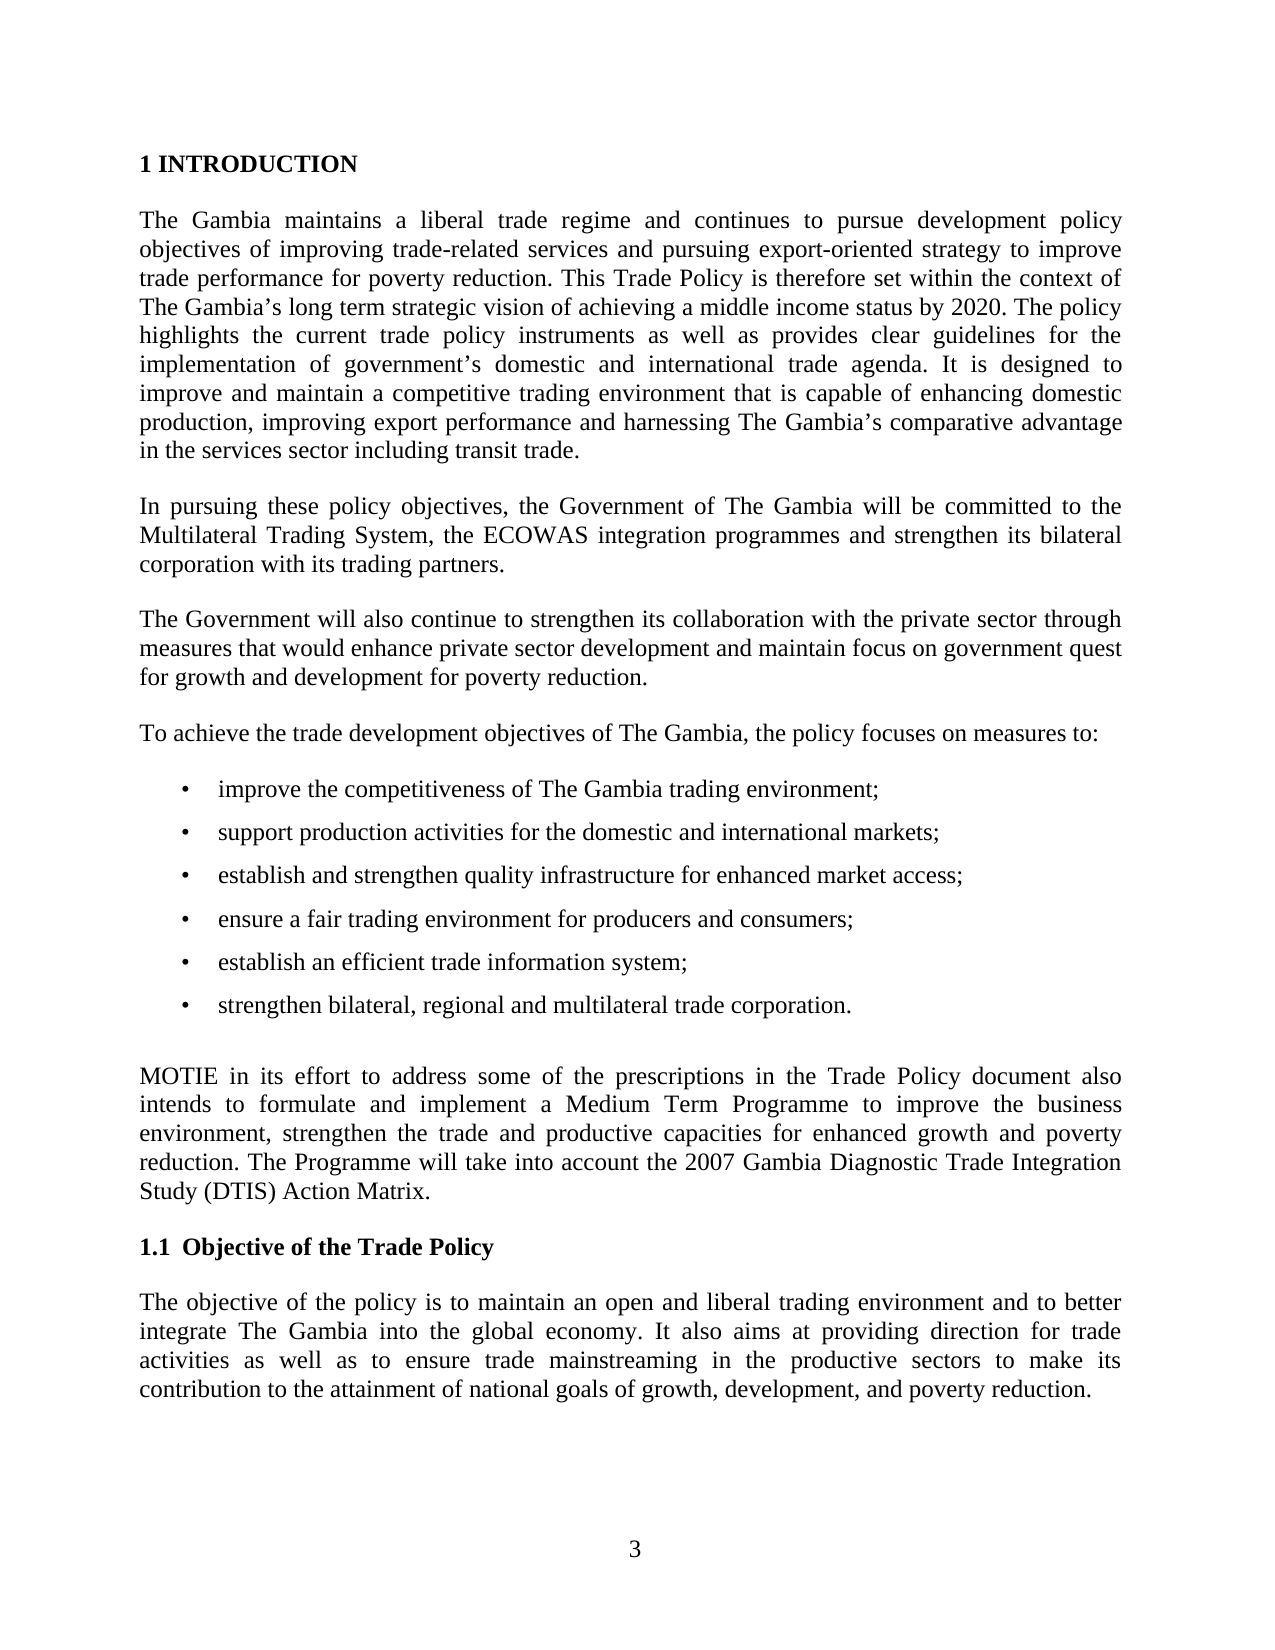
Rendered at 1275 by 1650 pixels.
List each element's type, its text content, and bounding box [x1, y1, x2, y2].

list establish and strengthen quality infrastructure for enhanced market access; [139, 860, 1123, 889]
text In pursuing these policy objectives, the Government of The Gambia will be committed to the Multilateral Trading System, the ECOWAS integration programmes and strengthen its bilateral corporation with its trading partners. [139, 491, 1123, 577]
text The objective of the policy is to maintain an open and liberal trading environment and to better integrate The Gambia into the global economy. It also aims at providing direction for trade activities as well as to ensure trade mainstreaming in the productive sectors to make its contribution to the attainment of national goals of growth, development, and poverty reduction. [139, 1287, 1123, 1402]
list improve the competitiveness of The Gambia trading environment; [139, 774, 1123, 802]
subtitle Objective of the Trade Policy [139, 1232, 1123, 1260]
subtitle 1 INTRODUCTION [139, 149, 1123, 178]
text To achieve the trade development objectives of The Gambia, the policy focuses on measures to: [139, 718, 1123, 747]
text MOTIE in its effort to address some of the prescriptions in the Trade Policy document also intends to formulate and implement a Medium Term Programme to improve the business environment, strengthen the trade and productive capacities for enhanced growth and poverty reduction. The Programme will take into account the 2007 Gambia Diagnostic Trade Integration Study (DTIS) Action Matrix. [139, 1061, 1123, 1204]
text The Gambia maintains a liberal trade regime and continues to pursue development policy objectives of improving trade-related services and pursuing export-oriented strategy to improve trade performance for poverty reduction. This Trade Policy is therefore set within the context of The Gambia’s long term strategic vision of achieving a middle income status by 2020. The policy highlights the current trade policy instruments as well as provides clear guidelines for the implementation of government’s domestic and international trade agenda. It is designed to improve and maintain a competitive trading environment that is capable of enhancing domestic production, improving export performance and harnessing The Gambia’s comparative advantage in the services sector including transit trade. [139, 205, 1123, 464]
list support production activities for the domestic and international markets; [139, 817, 1123, 846]
text The Government will also continue to strengthen its collaboration with the private sector through measures that would enhance private sector development and maintain focus on government quest for growth and development for poverty reduction. [139, 604, 1123, 691]
list establish an efficient trade information system; [139, 947, 1123, 976]
list ensure a fair trading environment for producers and consumers; [139, 904, 1123, 932]
list strengthen bilateral, regional and multilateral trade corporation. [139, 990, 1123, 1019]
